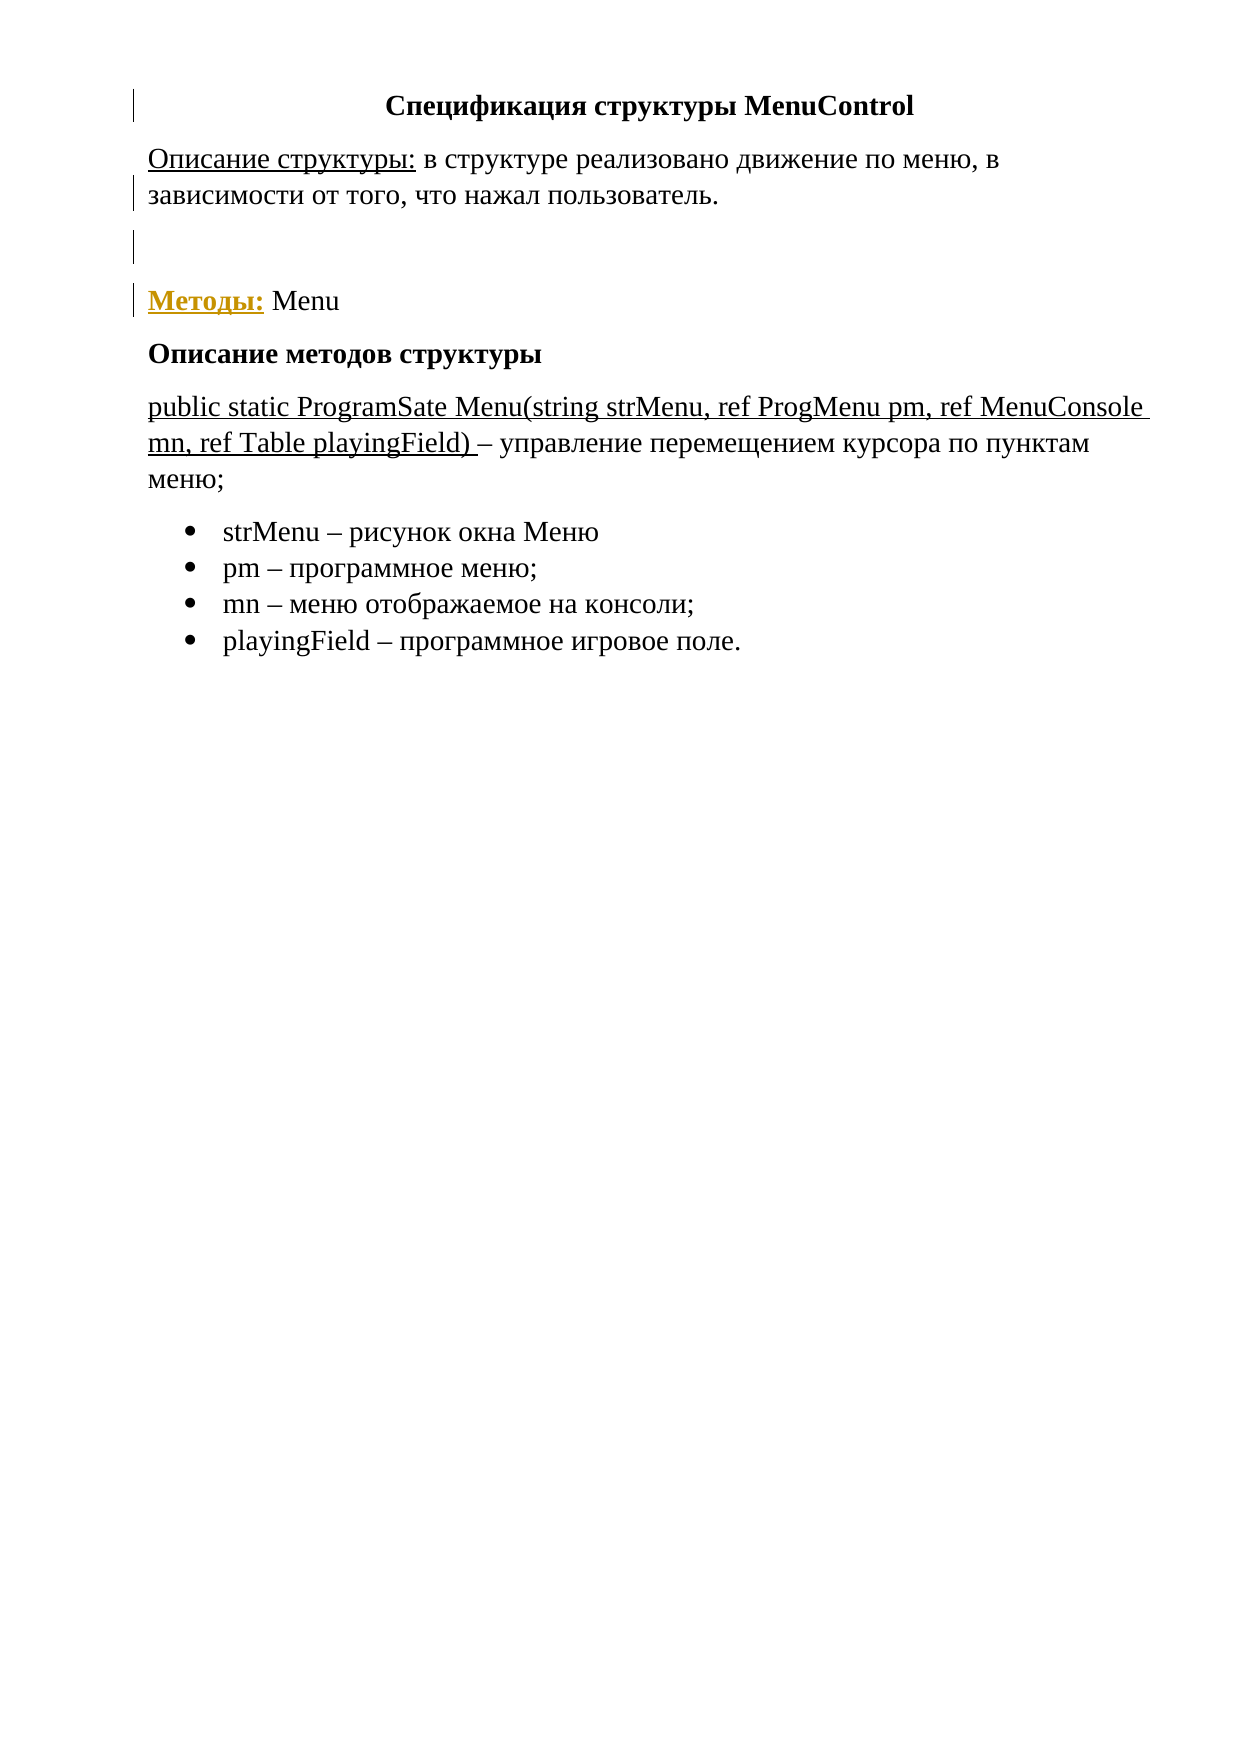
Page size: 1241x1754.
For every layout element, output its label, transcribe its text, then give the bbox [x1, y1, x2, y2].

list pm – программное меню; [185, 550, 1152, 584]
list playingField – программное игровое поле. [185, 623, 1152, 656]
text Описание структуры: в структуре реализовано движение по меню, в зависимости от того, что нажал пользователь. [148, 141, 1152, 211]
text Описание методов структуры [148, 336, 1152, 369]
list mn – меню отображаемое на консоли; [185, 586, 1152, 620]
text Спецификация структуры MenuControl [148, 88, 1152, 122]
text Методы: Menu [148, 283, 1152, 317]
list strMenu – рисунок окна Меню [185, 514, 1152, 547]
text public static ProgramSate Menu(string strMenu, ref ProgMenu pm, ref MenuConsole mn, ref Table playingField) – управление перемещением курсора по пунктам меню; [148, 389, 1152, 494]
